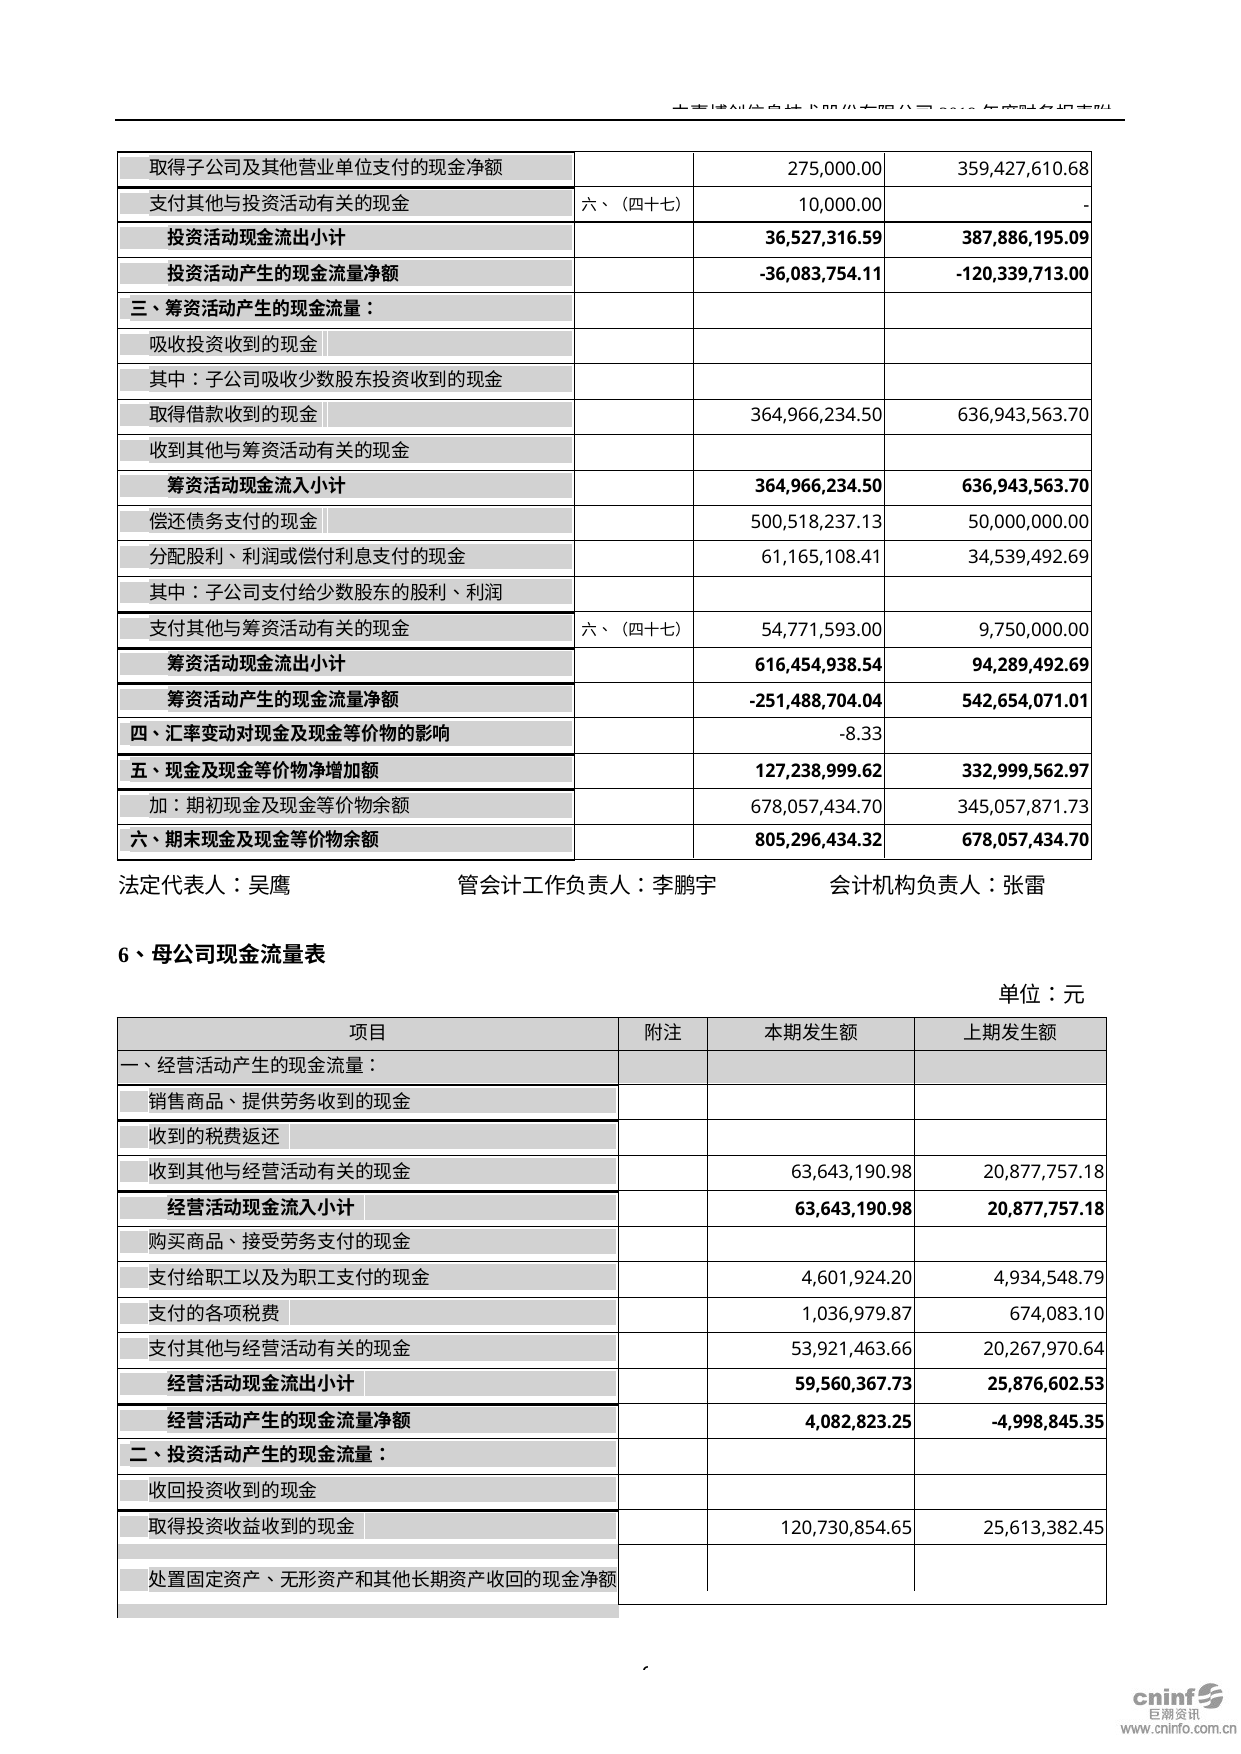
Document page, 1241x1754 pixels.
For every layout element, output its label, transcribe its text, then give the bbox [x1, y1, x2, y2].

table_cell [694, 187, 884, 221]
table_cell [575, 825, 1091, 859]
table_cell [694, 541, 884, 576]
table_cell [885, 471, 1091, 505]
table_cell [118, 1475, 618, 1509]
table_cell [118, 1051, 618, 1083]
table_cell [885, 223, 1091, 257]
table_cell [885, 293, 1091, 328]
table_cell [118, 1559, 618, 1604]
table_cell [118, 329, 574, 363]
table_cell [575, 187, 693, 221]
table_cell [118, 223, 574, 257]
text 单位：元 [102, 979, 1085, 1009]
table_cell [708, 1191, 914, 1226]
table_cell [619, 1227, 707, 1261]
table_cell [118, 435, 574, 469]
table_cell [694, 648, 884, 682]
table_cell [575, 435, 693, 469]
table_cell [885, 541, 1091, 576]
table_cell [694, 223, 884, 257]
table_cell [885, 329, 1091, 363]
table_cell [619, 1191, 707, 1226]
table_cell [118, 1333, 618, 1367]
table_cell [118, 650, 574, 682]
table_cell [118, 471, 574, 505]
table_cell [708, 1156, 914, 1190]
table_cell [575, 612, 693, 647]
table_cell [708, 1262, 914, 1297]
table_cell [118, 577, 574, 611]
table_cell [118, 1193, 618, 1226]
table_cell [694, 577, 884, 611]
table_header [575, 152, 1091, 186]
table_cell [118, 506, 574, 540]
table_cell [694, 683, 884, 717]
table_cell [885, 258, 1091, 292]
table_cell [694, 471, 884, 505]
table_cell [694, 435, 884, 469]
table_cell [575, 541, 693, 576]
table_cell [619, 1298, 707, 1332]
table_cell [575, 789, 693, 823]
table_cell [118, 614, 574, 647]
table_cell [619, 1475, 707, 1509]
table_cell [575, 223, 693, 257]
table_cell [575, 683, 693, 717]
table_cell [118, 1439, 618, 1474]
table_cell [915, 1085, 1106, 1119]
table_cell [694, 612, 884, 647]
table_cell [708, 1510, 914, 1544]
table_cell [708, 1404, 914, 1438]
picture [1115, 1680, 1240, 1737]
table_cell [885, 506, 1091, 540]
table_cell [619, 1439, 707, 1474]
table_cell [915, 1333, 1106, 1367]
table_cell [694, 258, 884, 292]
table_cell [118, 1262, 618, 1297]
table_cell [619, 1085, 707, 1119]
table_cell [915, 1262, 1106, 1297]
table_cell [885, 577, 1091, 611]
text 法定代表人：吴鹰 管会计工作负责人：李鹏宇 会计机构负责人：张雷 [118, 870, 1122, 899]
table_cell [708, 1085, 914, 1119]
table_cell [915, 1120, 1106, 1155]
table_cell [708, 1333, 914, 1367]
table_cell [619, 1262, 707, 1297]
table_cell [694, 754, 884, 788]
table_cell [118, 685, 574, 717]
subtitle 6、母公司现金流量表 [118, 939, 1122, 968]
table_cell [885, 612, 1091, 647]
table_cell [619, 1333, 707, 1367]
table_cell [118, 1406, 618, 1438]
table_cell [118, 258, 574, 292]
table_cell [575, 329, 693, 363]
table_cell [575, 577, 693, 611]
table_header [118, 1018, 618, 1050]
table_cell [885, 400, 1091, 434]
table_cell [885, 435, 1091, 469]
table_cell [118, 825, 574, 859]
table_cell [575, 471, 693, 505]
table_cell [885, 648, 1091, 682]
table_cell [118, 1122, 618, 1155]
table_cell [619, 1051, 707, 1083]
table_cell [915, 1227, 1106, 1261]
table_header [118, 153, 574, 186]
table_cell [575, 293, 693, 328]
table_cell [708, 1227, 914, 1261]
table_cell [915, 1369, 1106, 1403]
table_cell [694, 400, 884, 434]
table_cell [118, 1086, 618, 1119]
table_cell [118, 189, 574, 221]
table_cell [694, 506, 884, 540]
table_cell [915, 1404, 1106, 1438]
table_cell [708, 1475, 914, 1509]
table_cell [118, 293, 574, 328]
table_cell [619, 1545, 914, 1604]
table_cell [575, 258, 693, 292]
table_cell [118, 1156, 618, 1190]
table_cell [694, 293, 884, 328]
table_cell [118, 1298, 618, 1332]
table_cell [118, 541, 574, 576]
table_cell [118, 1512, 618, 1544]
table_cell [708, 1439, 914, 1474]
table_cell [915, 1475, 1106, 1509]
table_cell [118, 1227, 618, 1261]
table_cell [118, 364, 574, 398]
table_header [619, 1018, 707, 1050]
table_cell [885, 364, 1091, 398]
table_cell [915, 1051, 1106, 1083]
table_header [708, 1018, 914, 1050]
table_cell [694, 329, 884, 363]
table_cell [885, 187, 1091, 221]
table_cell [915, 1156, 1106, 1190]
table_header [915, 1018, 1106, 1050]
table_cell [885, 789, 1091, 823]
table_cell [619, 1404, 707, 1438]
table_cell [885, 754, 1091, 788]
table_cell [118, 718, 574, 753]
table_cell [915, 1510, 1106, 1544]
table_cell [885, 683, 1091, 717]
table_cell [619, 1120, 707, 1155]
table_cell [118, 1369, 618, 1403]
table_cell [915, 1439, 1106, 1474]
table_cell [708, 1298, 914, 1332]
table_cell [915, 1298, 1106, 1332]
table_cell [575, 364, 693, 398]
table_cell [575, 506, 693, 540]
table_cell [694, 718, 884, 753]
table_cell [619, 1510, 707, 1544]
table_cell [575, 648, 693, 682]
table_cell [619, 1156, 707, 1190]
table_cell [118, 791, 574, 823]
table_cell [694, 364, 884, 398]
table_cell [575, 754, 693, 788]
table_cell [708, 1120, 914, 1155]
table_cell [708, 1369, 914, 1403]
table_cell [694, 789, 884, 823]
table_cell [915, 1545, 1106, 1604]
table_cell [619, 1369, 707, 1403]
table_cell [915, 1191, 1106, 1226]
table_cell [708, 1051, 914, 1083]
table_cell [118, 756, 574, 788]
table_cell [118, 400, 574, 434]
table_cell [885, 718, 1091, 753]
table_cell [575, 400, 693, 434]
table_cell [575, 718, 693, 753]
